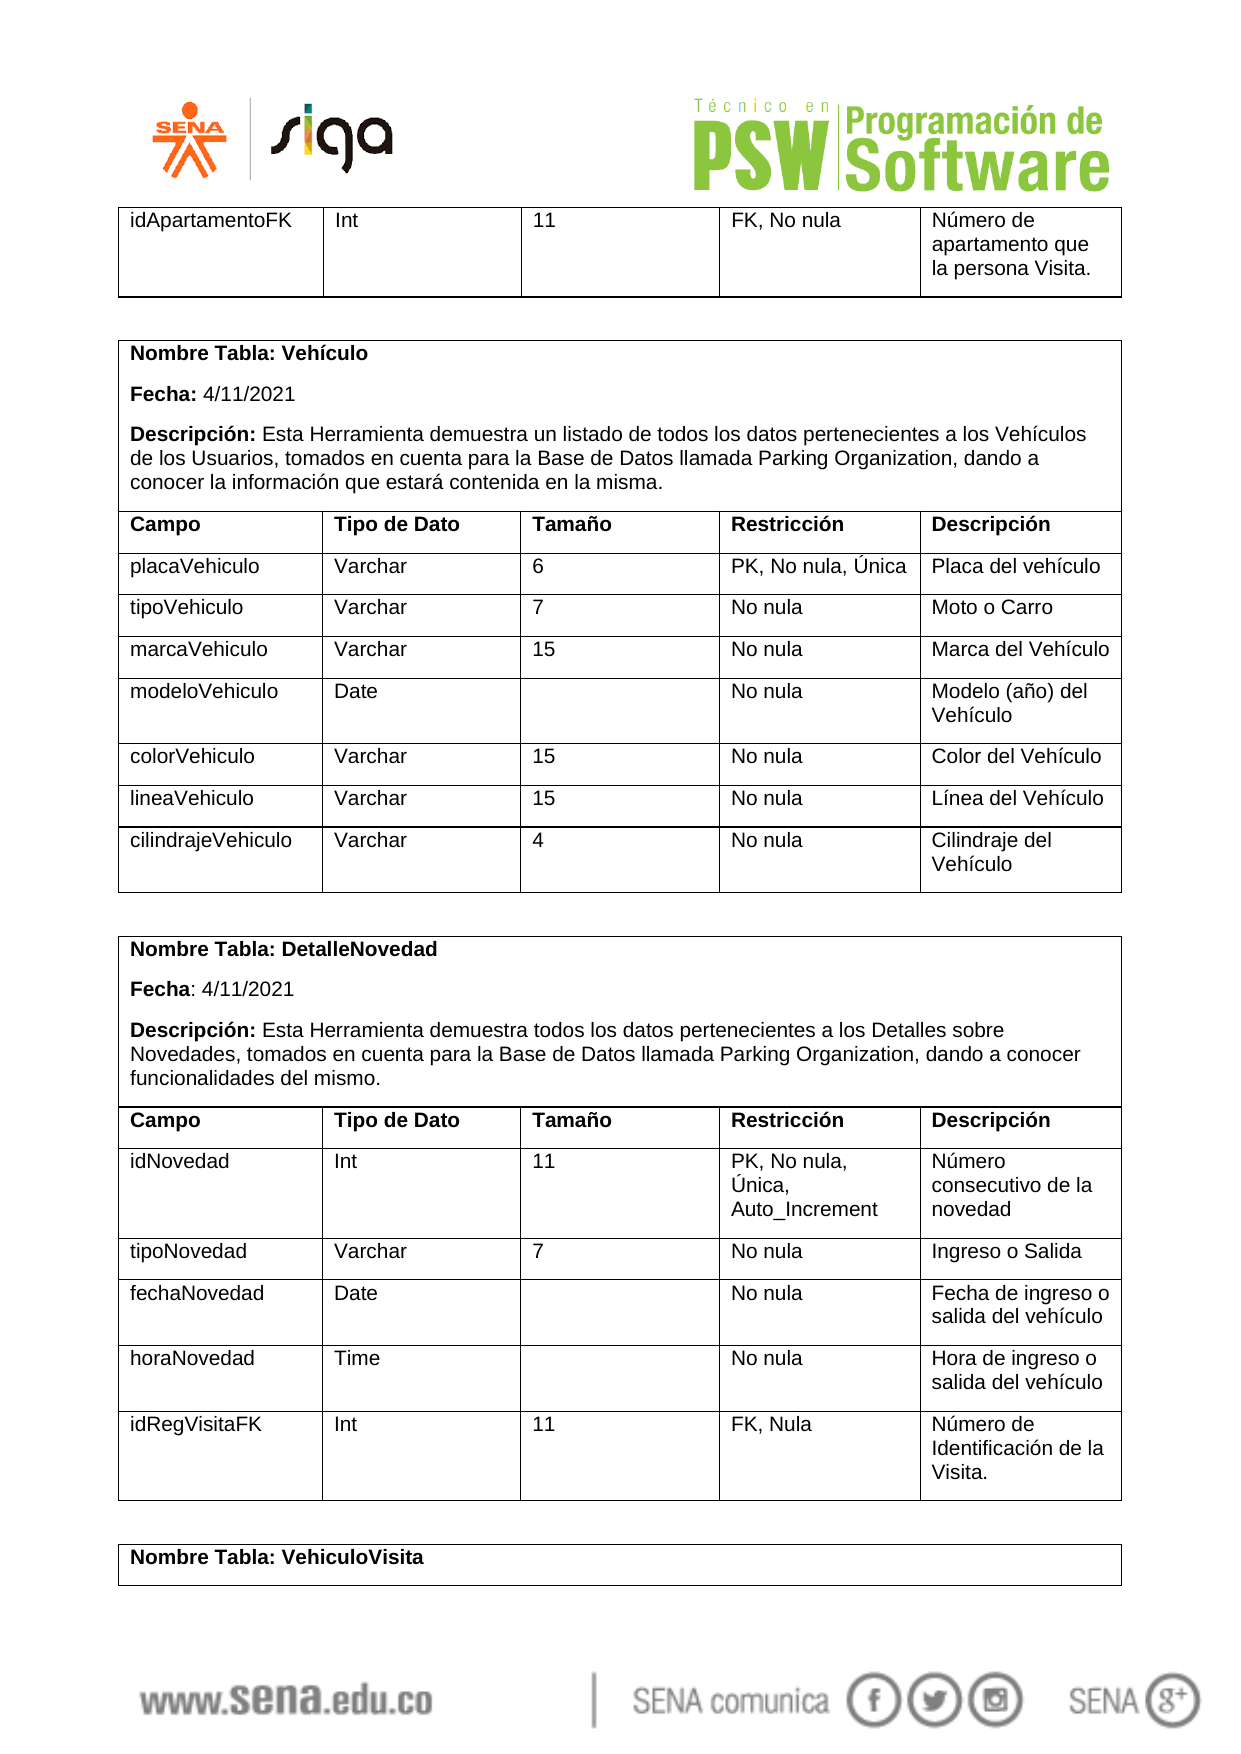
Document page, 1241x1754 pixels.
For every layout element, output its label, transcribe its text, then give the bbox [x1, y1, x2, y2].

table_cell modeloVehiculo [119, 679, 322, 743]
table_cell Restricción [720, 1108, 920, 1148]
table_cell Ingreso o Salida [921, 1239, 1121, 1279]
table_cell Campo [119, 512, 322, 552]
table_cell Int [323, 1412, 520, 1500]
table_cell Varchar [323, 637, 520, 677]
table_cell Tamaño [521, 512, 719, 552]
table_cell 15 [521, 637, 719, 677]
table_cell cilindrajeVehiculo [119, 828, 322, 892]
table_cell Número consecutivo de la novedad [921, 1149, 1121, 1238]
table_cell Time [323, 1346, 520, 1411]
table_cell [521, 679, 719, 743]
table_cell Modelo (año) del Vehículo [921, 679, 1121, 743]
table_cell Color del Vehículo [921, 744, 1121, 785]
table_cell Date [323, 1280, 520, 1345]
table_cell Descripción [921, 512, 1121, 552]
table_cell Línea del Vehículo [921, 786, 1121, 826]
table_cell Cilindraje del Vehículo [921, 828, 1121, 892]
table_cell Varchar [323, 1239, 520, 1279]
table_cell Varchar [323, 828, 520, 892]
table_cell FK, Nula [720, 1412, 920, 1500]
table_header Nombre Tabla: Vehículo Fecha: 4/11/2021 Descripción: Esta Herramienta demuestra un listado de todos los datos pertenecientes a los Vehículos de los Usuarios, tomados en cuenta para la Base de Datos llamada Parking Organization, dando a conocer la información que estará contenida en la misma. [119, 341, 1121, 511]
picture [0, 1642, 497, 1754]
table_cell tipoVehiculo [119, 595, 322, 636]
table_header Nombre Tabla: DetalleNovedad Fecha: 4/11/2021 Descripción: Esta Herramienta demuestra todos los datos pertenecientes a los Detalles sobre Novedades, tomados en cuenta para la Base de Datos llamada Parking Organization, dando a conocer funcionalidades del mismo. [119, 937, 1121, 1106]
table_cell No nula [720, 637, 920, 677]
picture [0, 92, 546, 185]
table_cell Varchar [323, 595, 520, 636]
table_cell tipoNovedad [119, 1239, 322, 1279]
table_cell 6 [521, 554, 719, 594]
table_cell No nula [720, 1346, 920, 1411]
table_cell No nula [720, 786, 920, 826]
table_cell Restricción [720, 512, 920, 552]
table_cell No nula [720, 1239, 920, 1279]
table_cell placaVehiculo [119, 554, 322, 594]
table_cell 7 [521, 595, 719, 636]
table_cell Hora de ingreso o salida del vehículo [921, 1346, 1121, 1411]
picture [580, 1643, 1240, 1754]
table_cell Número de apartamento que la persona Visita. [921, 208, 1121, 296]
table_cell Placa del vehículo [921, 554, 1121, 594]
table_cell Número de Identificación de la Visita. [921, 1412, 1121, 1500]
table_cell marcaVehiculo [119, 637, 322, 677]
table_cell PK, No nula, Única, Auto_Increment [720, 1149, 920, 1238]
table_cell No nula [720, 679, 920, 743]
table_cell 11 [522, 208, 719, 296]
table_cell Fecha de ingreso o salida del vehículo [921, 1280, 1121, 1345]
picture [688, 92, 1114, 198]
table_cell Varchar [323, 786, 520, 826]
table_cell Date [323, 679, 520, 743]
table_cell Varchar [323, 554, 520, 594]
table_cell Descripción [921, 1108, 1121, 1148]
table_cell 15 [521, 744, 719, 785]
table_cell FK, No nula [720, 208, 920, 296]
table_cell [521, 1280, 719, 1345]
table_cell 4 [521, 828, 719, 892]
table_cell PK, No nula, Única [720, 554, 920, 594]
table_cell Int [324, 208, 521, 296]
table_cell No nula [720, 595, 920, 636]
table_cell 7 [521, 1239, 719, 1279]
table_cell No nula [720, 828, 920, 892]
table_cell horaNovedad [119, 1346, 322, 1411]
table_cell Moto o Carro [921, 595, 1121, 636]
table_cell idApartamentoFK [119, 208, 323, 296]
table_cell 11 [521, 1412, 719, 1500]
table_cell Int [323, 1149, 520, 1238]
table_cell colorVehiculo [119, 744, 322, 785]
table_cell No nula [720, 744, 920, 785]
table_cell [521, 1346, 719, 1411]
table_cell fechaNovedad [119, 1280, 322, 1345]
table_cell Tipo de Dato [323, 1108, 520, 1148]
table_cell No nula [720, 1280, 920, 1345]
table_cell Varchar [323, 744, 520, 785]
table_cell Tamaño [521, 1108, 719, 1148]
table_cell Campo [119, 1108, 322, 1148]
table_cell Tipo de Dato [323, 512, 520, 552]
table_cell 15 [521, 786, 719, 826]
table_cell idRegVisitaFK [119, 1412, 322, 1500]
table_cell idNovedad [119, 1149, 322, 1238]
table_cell Marca del Vehículo [921, 637, 1121, 677]
table_cell 11 [521, 1149, 719, 1238]
table_cell lineaVehiculo [119, 786, 322, 826]
